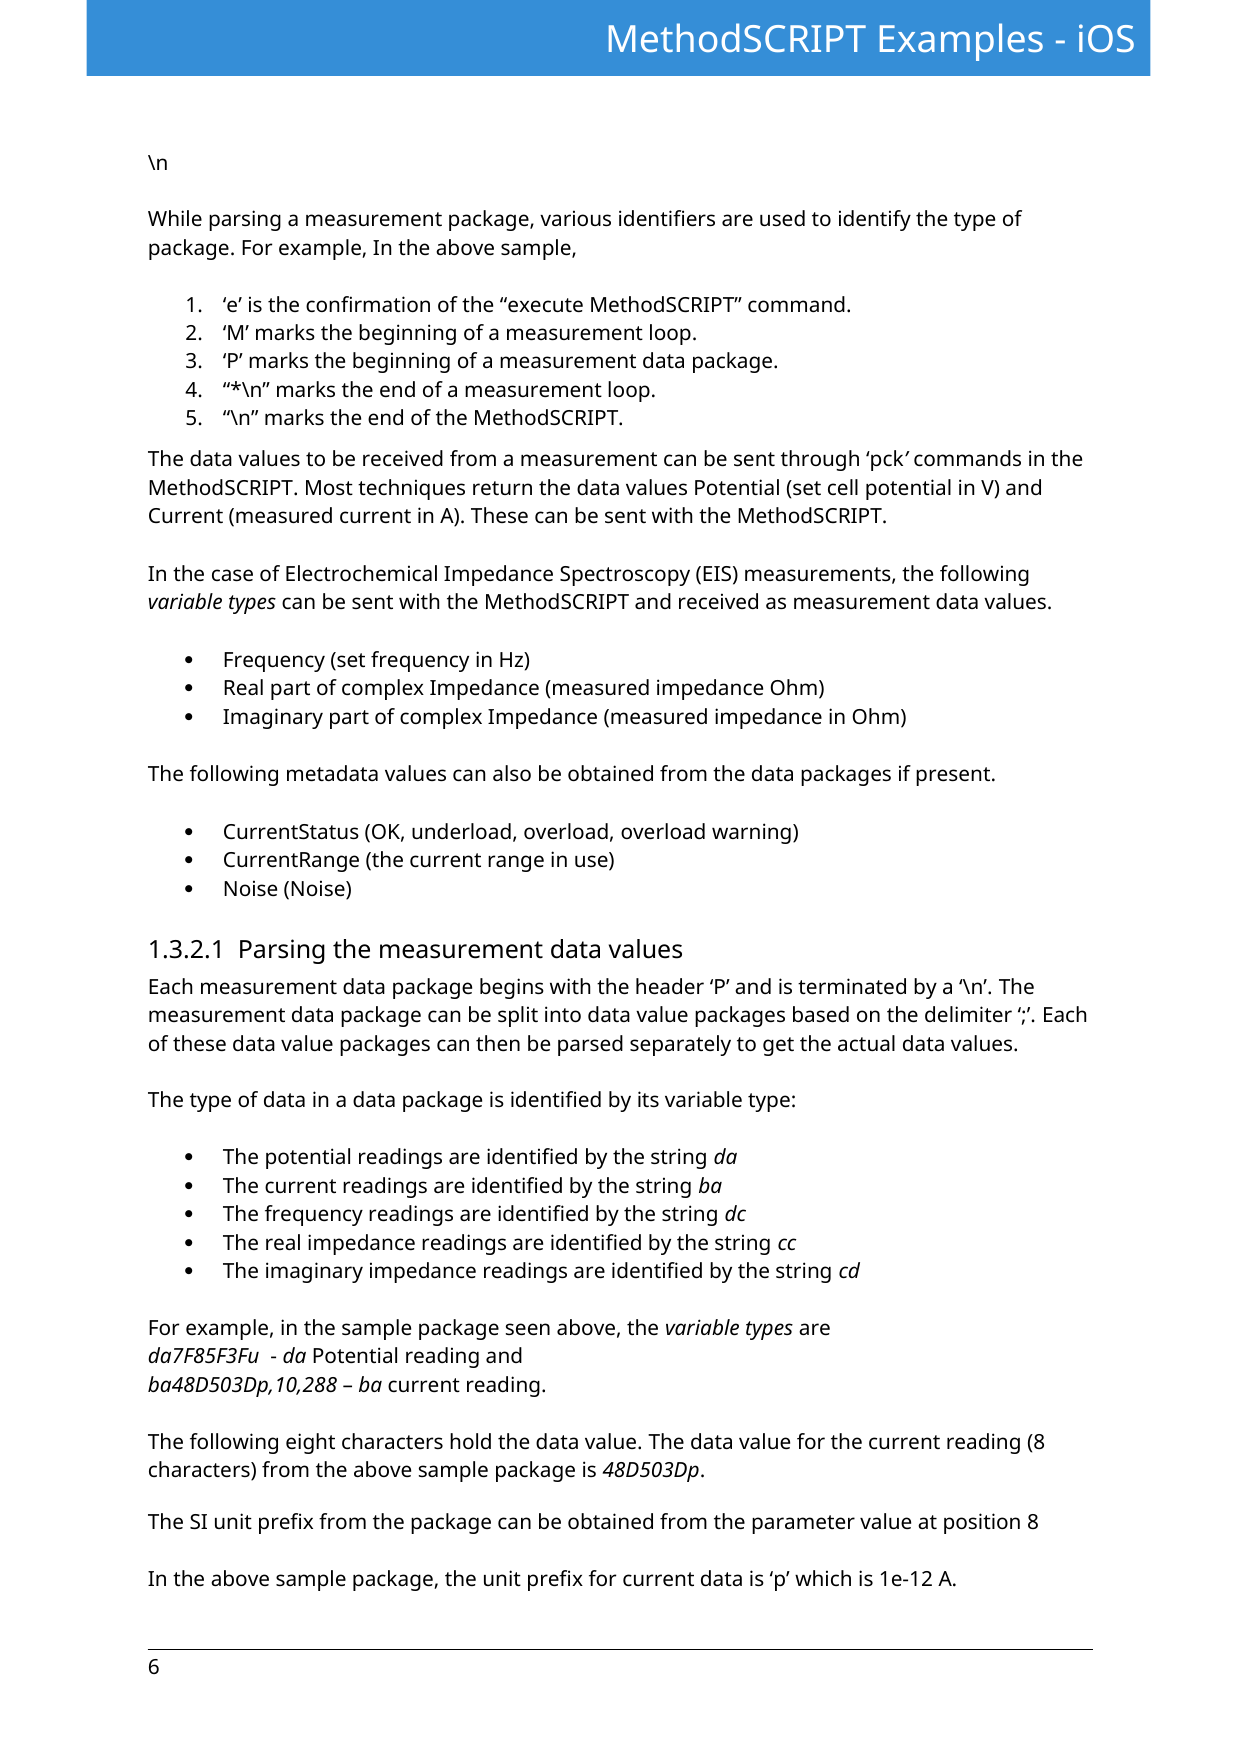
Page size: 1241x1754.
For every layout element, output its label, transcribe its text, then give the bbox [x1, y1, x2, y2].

list The real impedance readings are identified by the string cc [185, 1228, 1093, 1256]
subtitle Parsing the measurement data values [148, 932, 1093, 966]
text The following metadata values can also be obtained from the data packages if present. [148, 759, 1093, 788]
list The imaginary impedance readings are identified by the string cd [185, 1256, 1093, 1285]
text Each measurement data package begins with the header ‘P’ and is terminated by a ‘\n’. The measurement data package can be split into data value packages based on the delimiter ‘;’. Each of these data value packages can then be parsed separately to get the actual data values. [148, 972, 1093, 1057]
list ‘e’ is the confirmation of the “execute MethodSCRIPT” command. [185, 290, 1093, 318]
text While parsing a measurement package, various identifiers are used to identify the type of package. For example, In the above sample, [148, 204, 1093, 261]
list Frequency (set frequency in Hz) [185, 645, 1093, 673]
text da7F85F3Fu - da Potential reading and [148, 1342, 1093, 1370]
text The data values to be received from a measurement can be sent through ‘pck’ commands in the MethodSCRIPT. Most techniques return the data values Potential (set cell potential in V) and Current (measured current in A). These can be sent with the MethodSCRIPT. [148, 444, 1093, 530]
list Imaginary part of complex Impedance (measured impedance in Ohm) [185, 702, 1093, 730]
list The current readings are identified by the string ba [185, 1171, 1093, 1199]
list Noise (Noise) [185, 874, 1093, 902]
list The potential readings are identified by the string da [185, 1142, 1093, 1171]
list CurrentStatus (OK, underload, overload, overload warning) [185, 817, 1093, 846]
list CurrentRange (the current range in use) [185, 846, 1093, 874]
text For example, in the sample package seen above, the variable types are [148, 1313, 1093, 1342]
list ‘M’ marks the beginning of a measurement loop. [185, 318, 1093, 347]
list “\n” marks the end of the MethodSCRIPT. [185, 403, 1093, 432]
text The type of data in a data package is identified by its variable type: [148, 1086, 1093, 1114]
list Real part of complex Impedance (measured impedance Ohm) [185, 673, 1093, 702]
text \n [148, 148, 1093, 176]
text ba48D503Dp,10,288 – ba current reading. [148, 1370, 1093, 1398]
list The frequency readings are identified by the string dc [185, 1199, 1093, 1228]
list ‘P’ marks the beginning of a measurement data package. [185, 347, 1093, 375]
text The following eight characters hold the data value. The data value for the current reading (8 characters) from the above sample package is 48D503Dp. [148, 1427, 1093, 1484]
text In the case of Electrochemical Impedance Spectroscopy (EIS) measurements, the following variable types can be sent with the MethodSCRIPT and received as measurement data values. [148, 559, 1093, 616]
list “*\n” marks the end of a measurement loop. [185, 375, 1093, 403]
text The SI unit prefix from the package can be obtained from the parameter value at position 8 [148, 1507, 1093, 1536]
text In the above sample package, the unit prefix for current data is ‘p’ which is 1e-12 A. [148, 1564, 1093, 1593]
